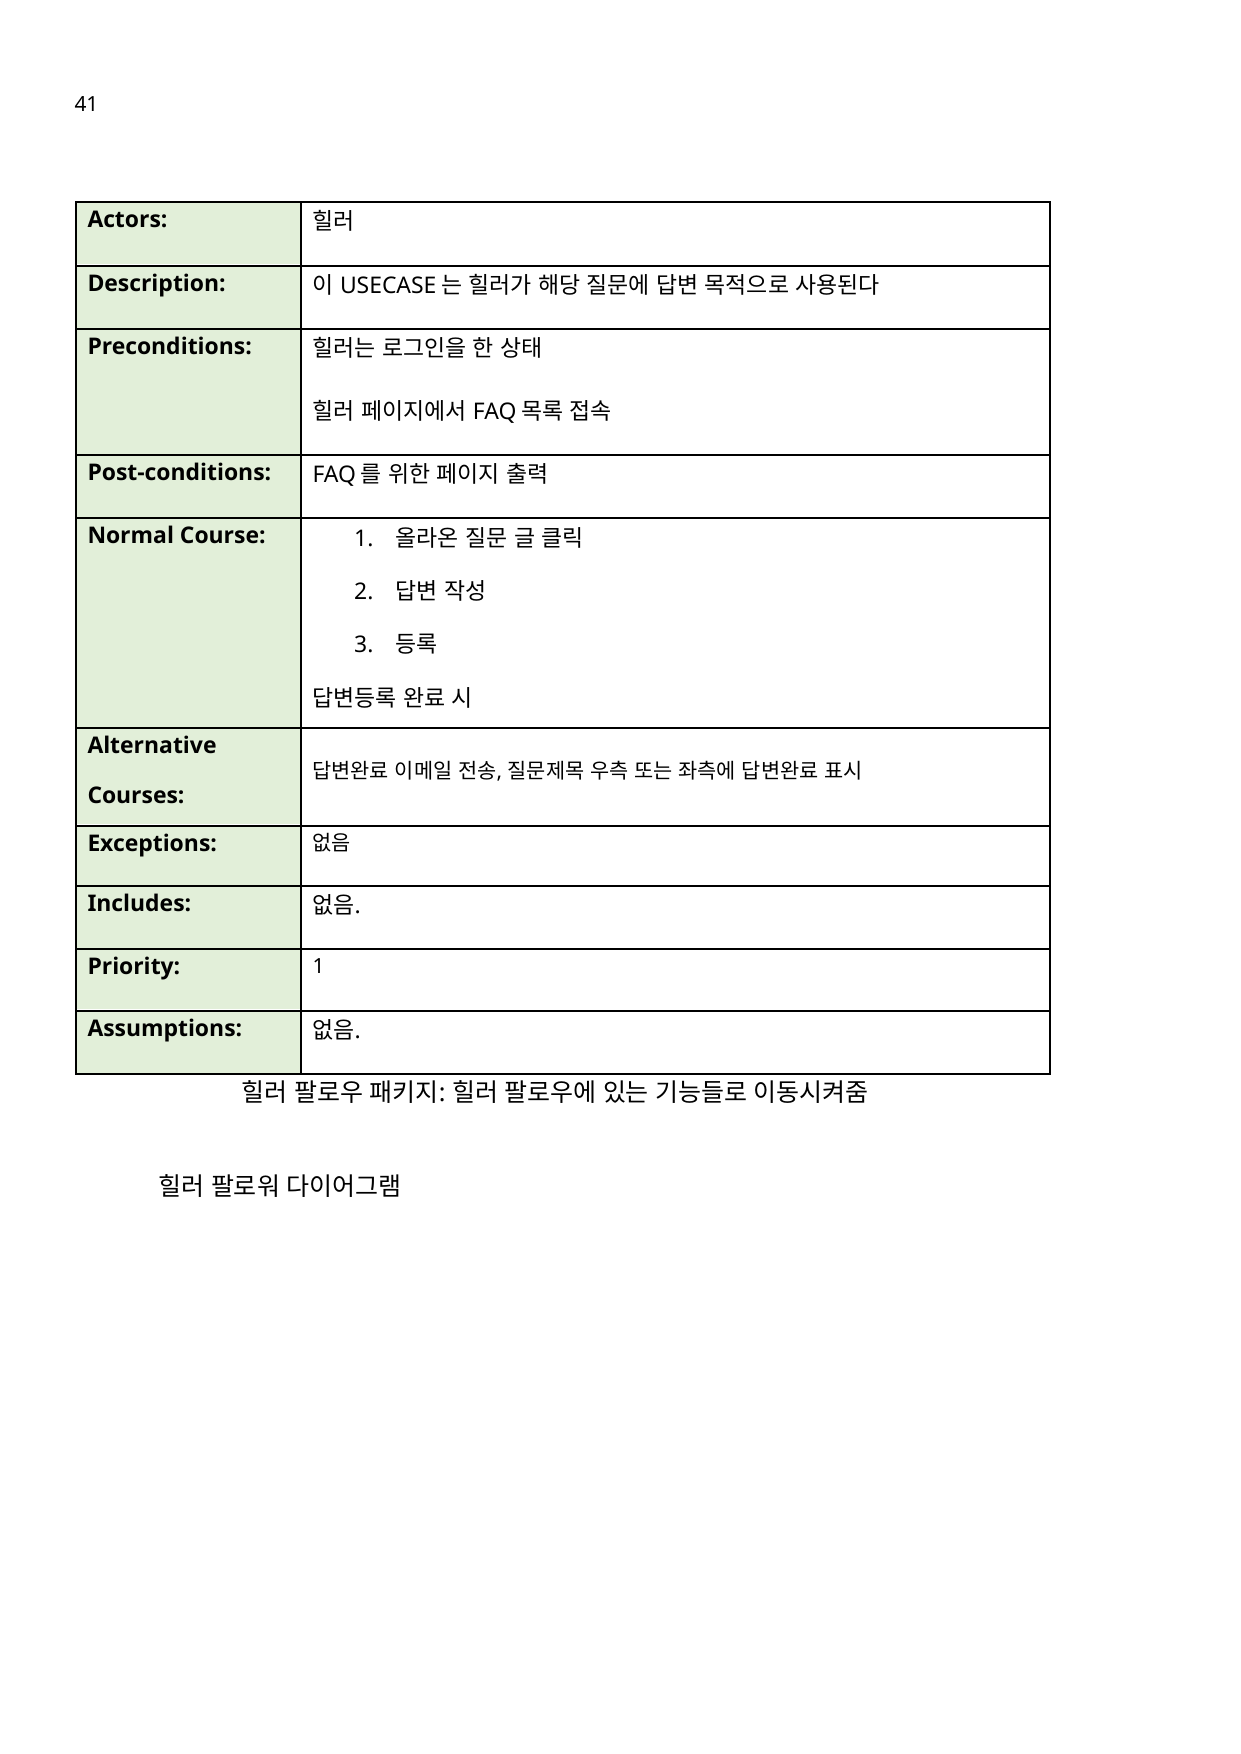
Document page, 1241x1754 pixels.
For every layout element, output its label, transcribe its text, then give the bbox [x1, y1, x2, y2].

table_cell Priority: [77, 950, 300, 1009]
table_cell Includes: [77, 887, 300, 948]
table_cell Post-conditions: [77, 456, 300, 517]
table_cell Description: [77, 267, 300, 328]
table_cell 없음. [302, 887, 1049, 948]
subtitle 힐러 팔로워 다이어그램 [75, 1169, 1165, 1203]
table_cell 없음 [302, 827, 1049, 885]
table_cell 답변완료 이메일 전송, 질문제목 우측 또는 좌측에 답변완료 표시 [302, 729, 1049, 824]
subtitle 힐러 팔로우 패키지: 힐러 팔로우에 있는 기능들로 이동시켜줌 [242, 1075, 1165, 1109]
table_cell Exceptions: [77, 827, 300, 885]
table_cell Normal Course: [77, 519, 300, 727]
table_cell Assumptions: [77, 1012, 300, 1073]
table_cell 힐러 [302, 203, 1049, 264]
table_cell Alternative Courses: [77, 729, 300, 824]
table_cell Actors: [77, 203, 300, 264]
table_cell 올라온 질문 글 클릭 답변 작성 등록 답변등록 완료 시 [302, 519, 1049, 727]
table_cell 이 USECASE는 힐러가 해당 질문에 답변 목적으로 사용된다 [302, 267, 1049, 328]
table_cell 1 [302, 950, 1049, 1009]
table_cell 힐러는 로그인을 한 상태 힐러 페이지에서 FAQ목록 접속 [302, 330, 1049, 454]
table_cell Preconditions: [77, 330, 300, 454]
table_cell FAQ를 위한 페이지 출력 [302, 456, 1049, 517]
table_cell 없음. [302, 1012, 1049, 1073]
